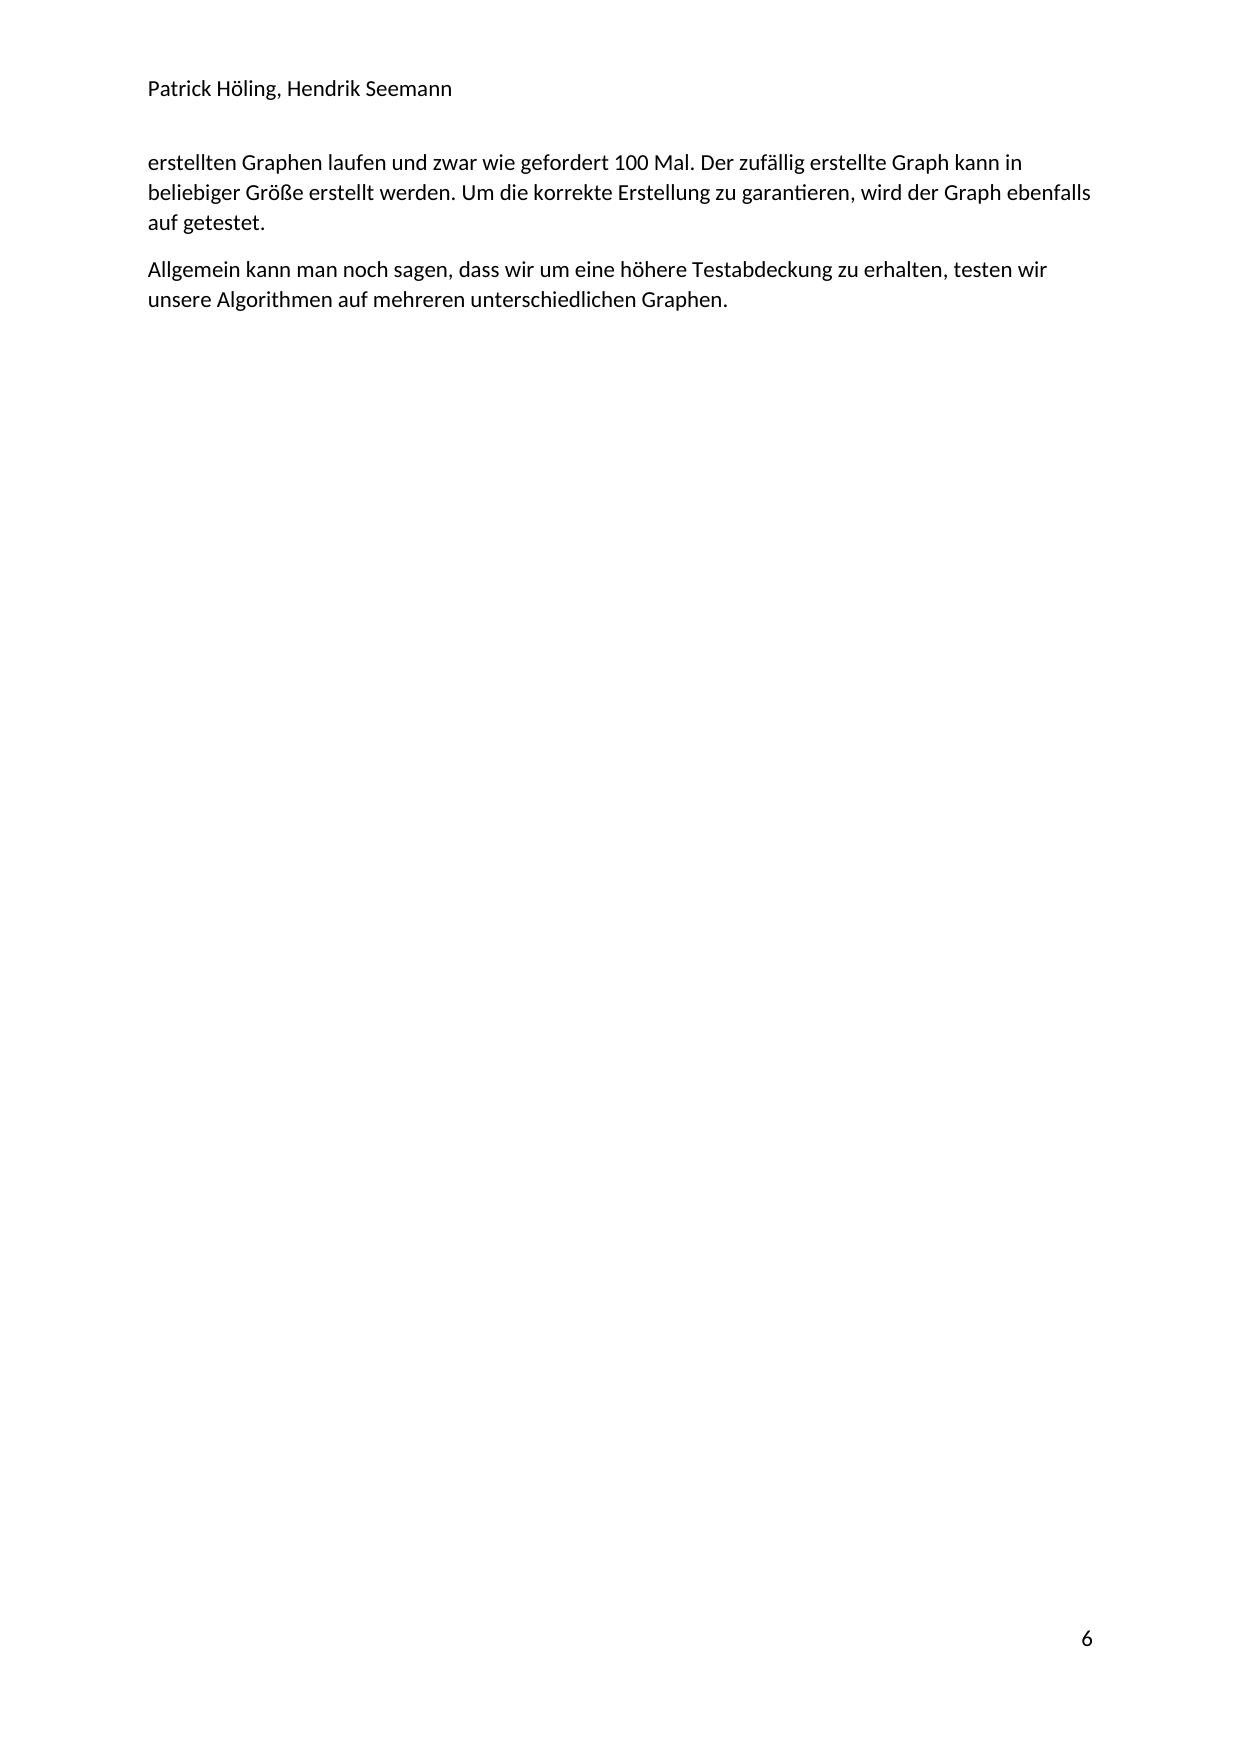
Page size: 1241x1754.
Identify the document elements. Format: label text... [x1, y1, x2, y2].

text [148, 148, 1093, 236]
text Allgemein kann man noch sagen, dass wir um eine höhere Testabdeckung zu erhalten, testen wir unsere Algorithmen auf mehreren unterschiedlichen Graphen. [148, 255, 1093, 313]
